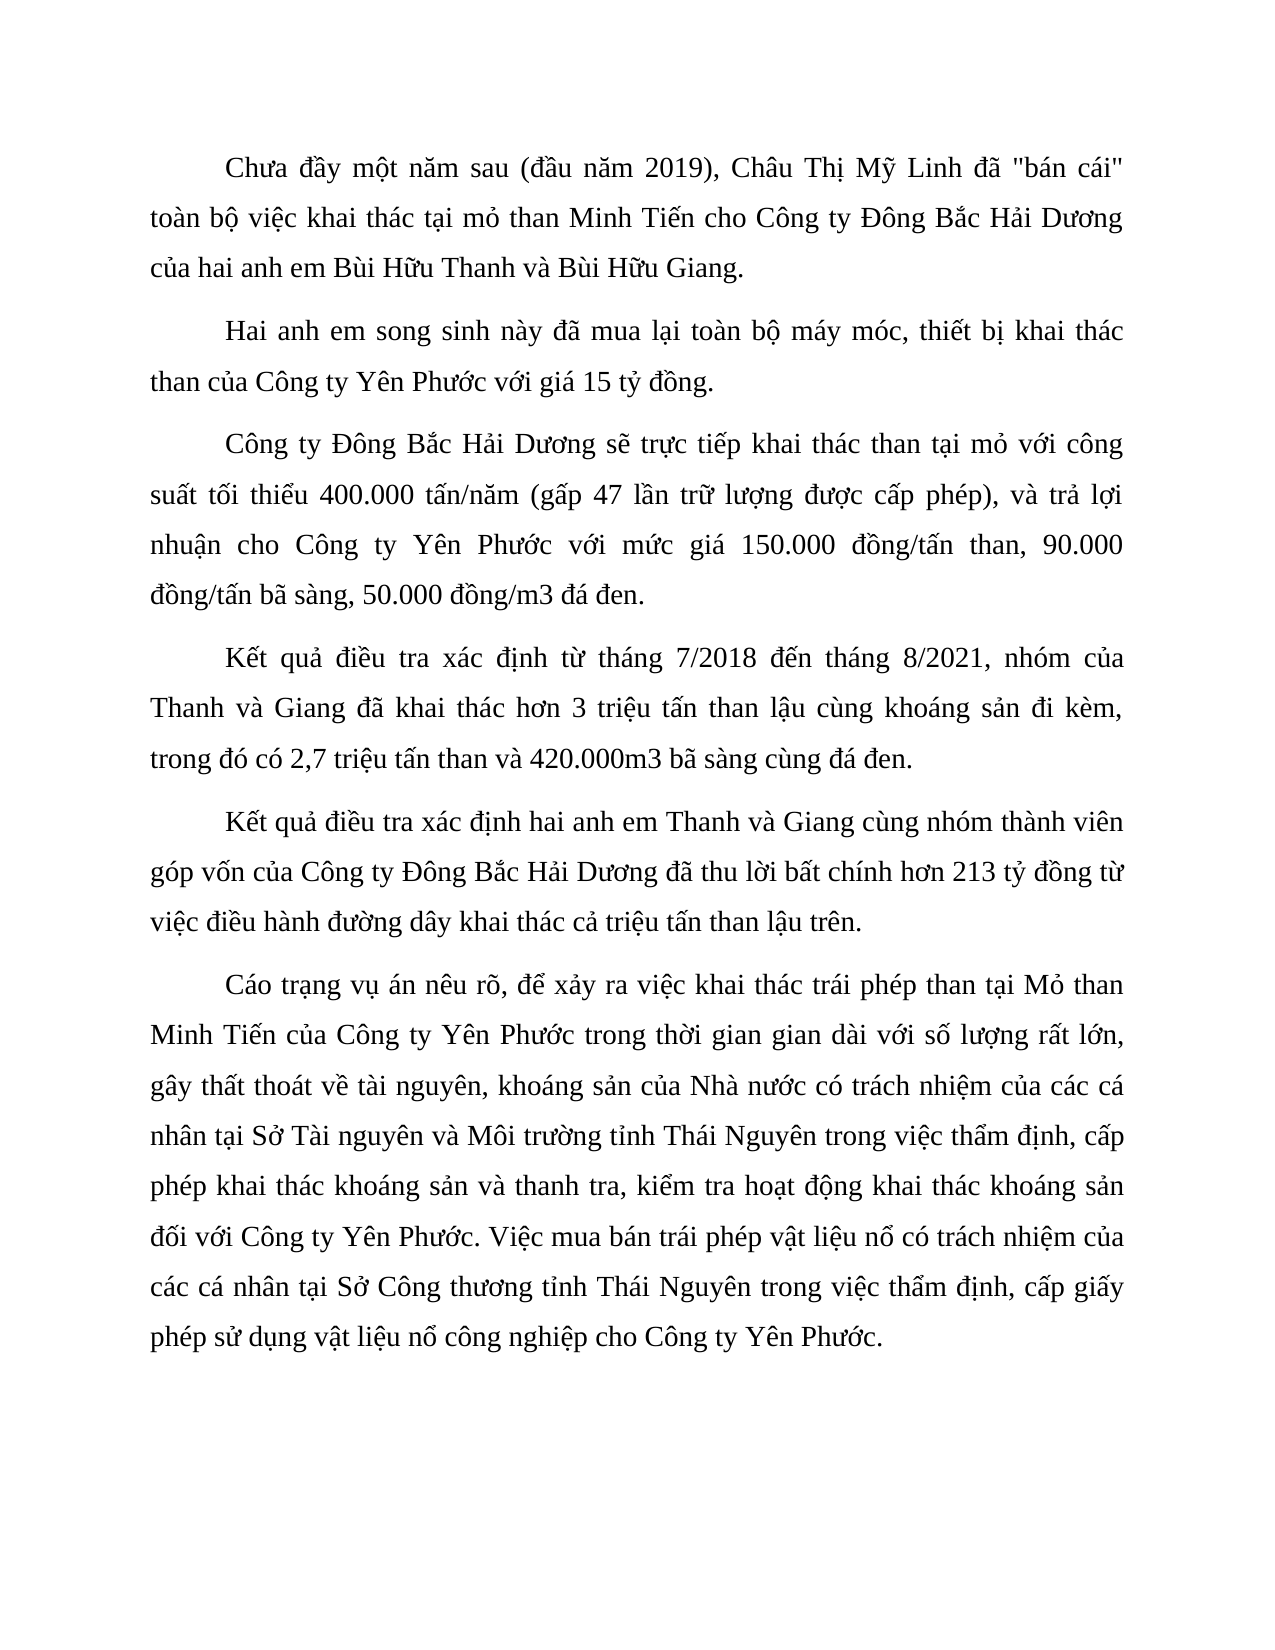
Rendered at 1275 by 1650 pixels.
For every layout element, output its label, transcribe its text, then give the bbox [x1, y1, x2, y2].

text Chưa đầy một năm sau (đầu năm 2019), Châu Thị Mỹ Linh đã "bán cái" toàn bộ việc khai thác tại mỏ than Minh Tiến cho Công ty Đông Bắc Hải Dương của hai anh em Bùi Hữu Thanh và Bùi Hữu Giang. [150, 150, 1125, 284]
text Công ty Đông Bắc Hải Dương sẽ trực tiếp khai thác than tại mỏ với công suất tối thiểu 400.000 tấn/năm (gấp 47 lần trữ lượng được cấp phép), và trả lợi nhuận cho Công ty Yên Phước với mức giá 150.000 đồng/tấn than, 90.000 đồng/tấn bã sàng, 50.000 đồng/m3 đá đen. [150, 427, 1125, 611]
text Cáo trạng vụ án nêu rõ, để xảy ra việc khai thác trái phép than tại Mỏ than Minh Tiến của Công ty Yên Phước trong thời gian gian dài với số lượng rất lớn, gây thất thoát về tài nguyên, khoáng sản của Nhà nước có trách nhiệm của các cá nhân tại Sở Tài nguyên và Môi trường tỉnh Thái Nguyên trong việc thẩm định, cấp phép khai thác khoáng sản và thanh tra, kiểm tra hoạt động khai thác khoáng sản đối với Công ty Yên Phước. Việc mua bán trái phép vật liệu nổ có trách nhiệm của các cá nhân tại Sở Công thương tỉnh Thái Nguyên trong việc thẩm định, cấp giấy phép sử dụng vật liệu nổ công nghiệp cho Công ty Yên Phước. [150, 967, 1125, 1353]
text Hai anh em song sinh này đã mua lại toàn bộ máy móc, thiết bị khai thác than của Công ty Yên Phước với giá 15 tỷ đồng. [150, 313, 1125, 397]
text Kết quả điều tra xác định hai anh em Thanh và Giang cùng nhóm thành viên góp vốn của Công ty Đông Bắc Hải Dương đã thu lời bất chính hơn 213 tỷ đồng từ việc điều hành đường dây khai thác cả triệu tấn than lậu trên. [150, 804, 1125, 938]
text Kết quả điều tra xác định từ tháng 7/2018 đến tháng 8/2021, nhóm của Thanh và Giang đã khai thác hơn 3 triệu tấn than lậu cùng khoáng sản đi kèm, trong đó có 2,7 triệu tấn than và 420.000m3 bã sàng cùng đá đen. [150, 640, 1125, 774]
